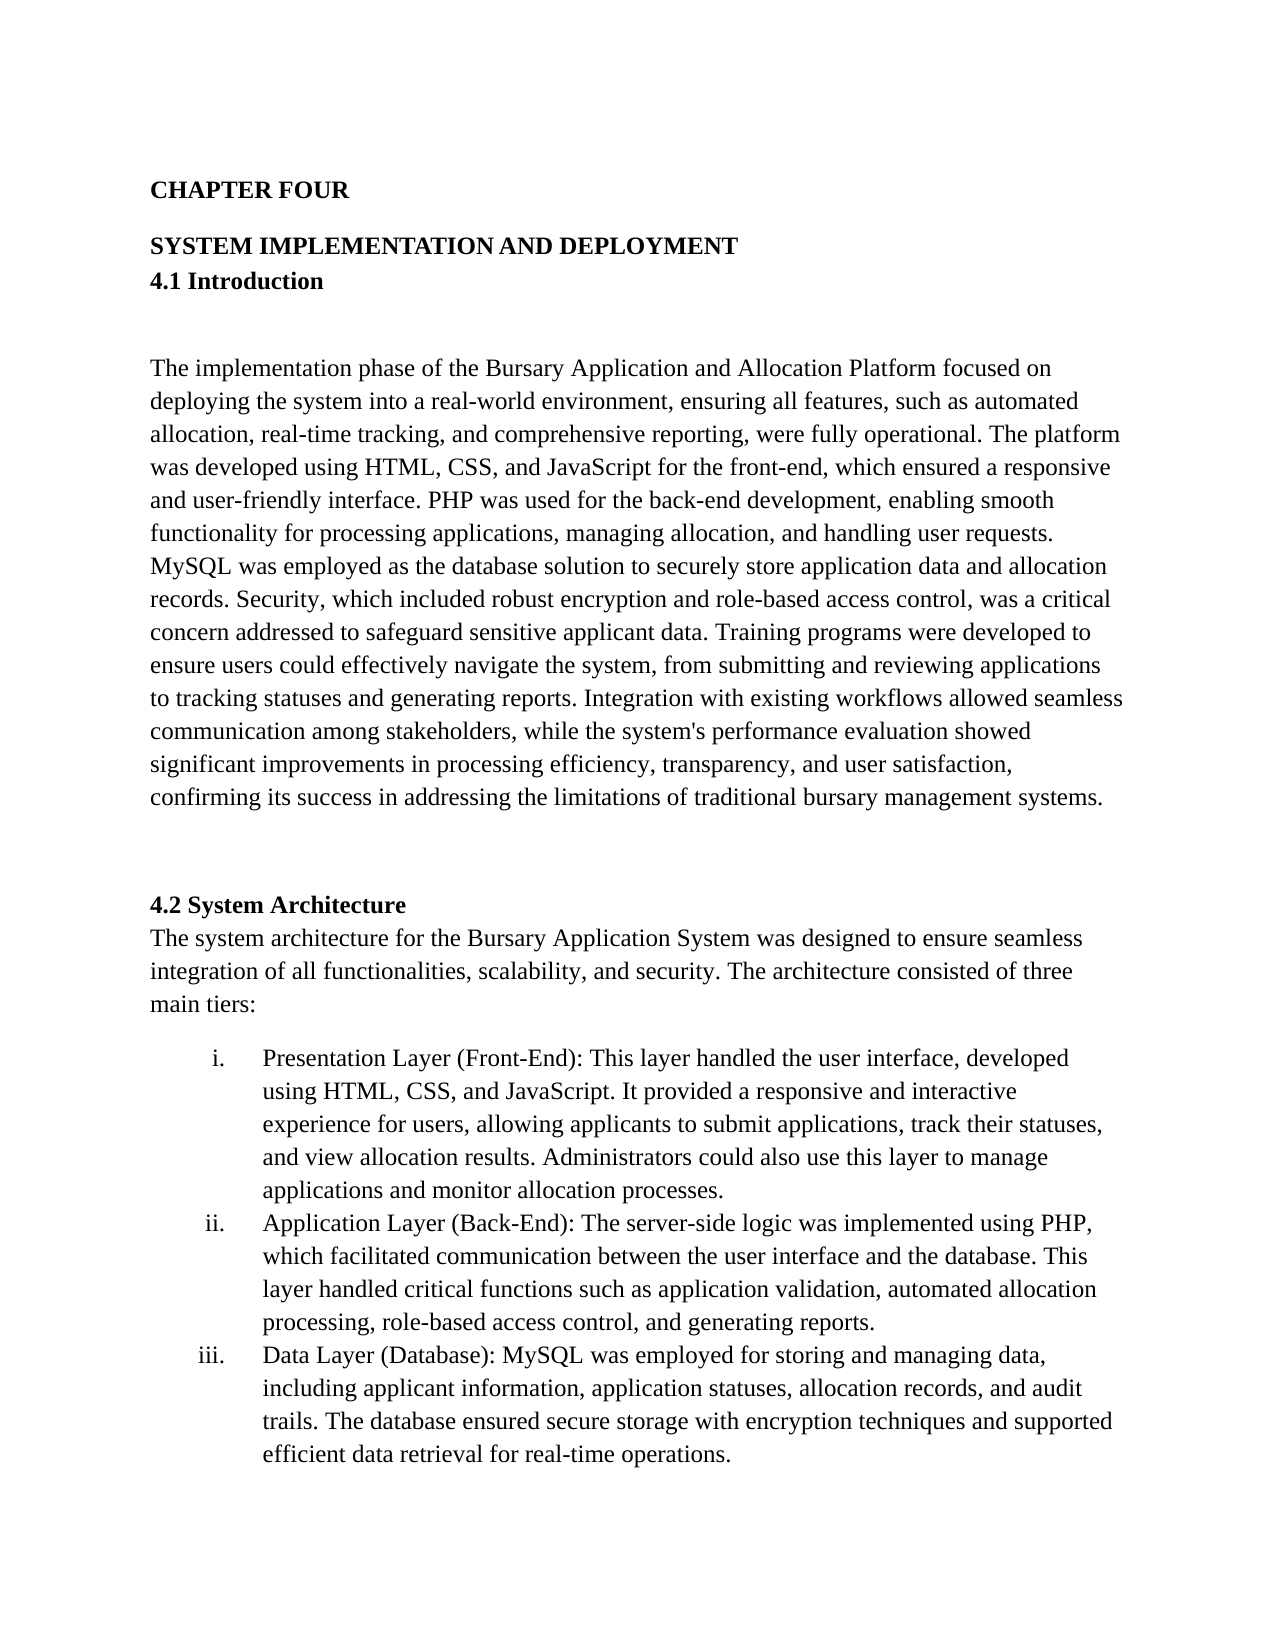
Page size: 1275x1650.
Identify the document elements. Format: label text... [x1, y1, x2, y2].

subtitle CHAPTER FOUR [150, 175, 1125, 204]
list Presentation Layer (Front-End): This layer handled the user interface, developed using HTML, CSS, and JavaScript. It provided a responsive and interactive experience for users, allowing applicants to submit applications, track their statuses, and view allocation results. Administrators could also use this layer to manage applications and monitor allocation processes. [225, 1043, 1125, 1204]
text The implementation phase of the Bursary Application and Allocation Platform focused on deploying the system into a real-world environment, ensuring all features, such as automated allocation, real-time tracking, and comprehensive reporting, were fully operational. The platform was developed using HTML, CSS, and JavaScript for the front-end, which ensured a responsive and user-friendly interface. PHP was used for the back-end development, enabling smooth functionality for processing applications, managing allocation, and handling user requests. MySQL was employed as the database solution to securely store application data and allocation records. Security, which included robust encryption and role-based access control, was a critical concern addressed to safeguard sensitive applicant data. Training programs were developed to ensure users could effectively navigate the system, from submitting and reviewing applications to tracking statuses and generating reports. Integration with existing workflows allowed seamless communication among stakeholders, while the system's performance evaluation showed significant improvements in processing efficiency, transparency, and user satisfaction, confirming its success in addressing the limitations of traditional bursary management systems. [150, 353, 1125, 811]
list Data Layer (Database): MySQL was employed for storing and managing data, including applicant information, application statuses, allocation records, and audit trails. The database ensured secure storage with encryption techniques and supported efficient data retrieval for real-time operations. [225, 1340, 1125, 1468]
list Application Layer (Back-End): The server-side logic was implemented using PHP, which facilitated communication between the user interface and the database. This layer handled critical functions such as application validation, automated allocation processing, role-based access control, and generating reports. [225, 1208, 1125, 1336]
subtitle 4.1 Introduction [150, 266, 1125, 295]
text The system architecture for the Bursary Application System was designed to ensure seamless integration of all functionalities, scalability, and security. The architecture consisted of three main tiers: [150, 923, 1125, 1018]
subtitle 4.2 System Architecture [150, 890, 1125, 919]
subtitle SYSTEM IMPLEMENTATION AND DEPLOYMENT [150, 231, 1125, 260]
